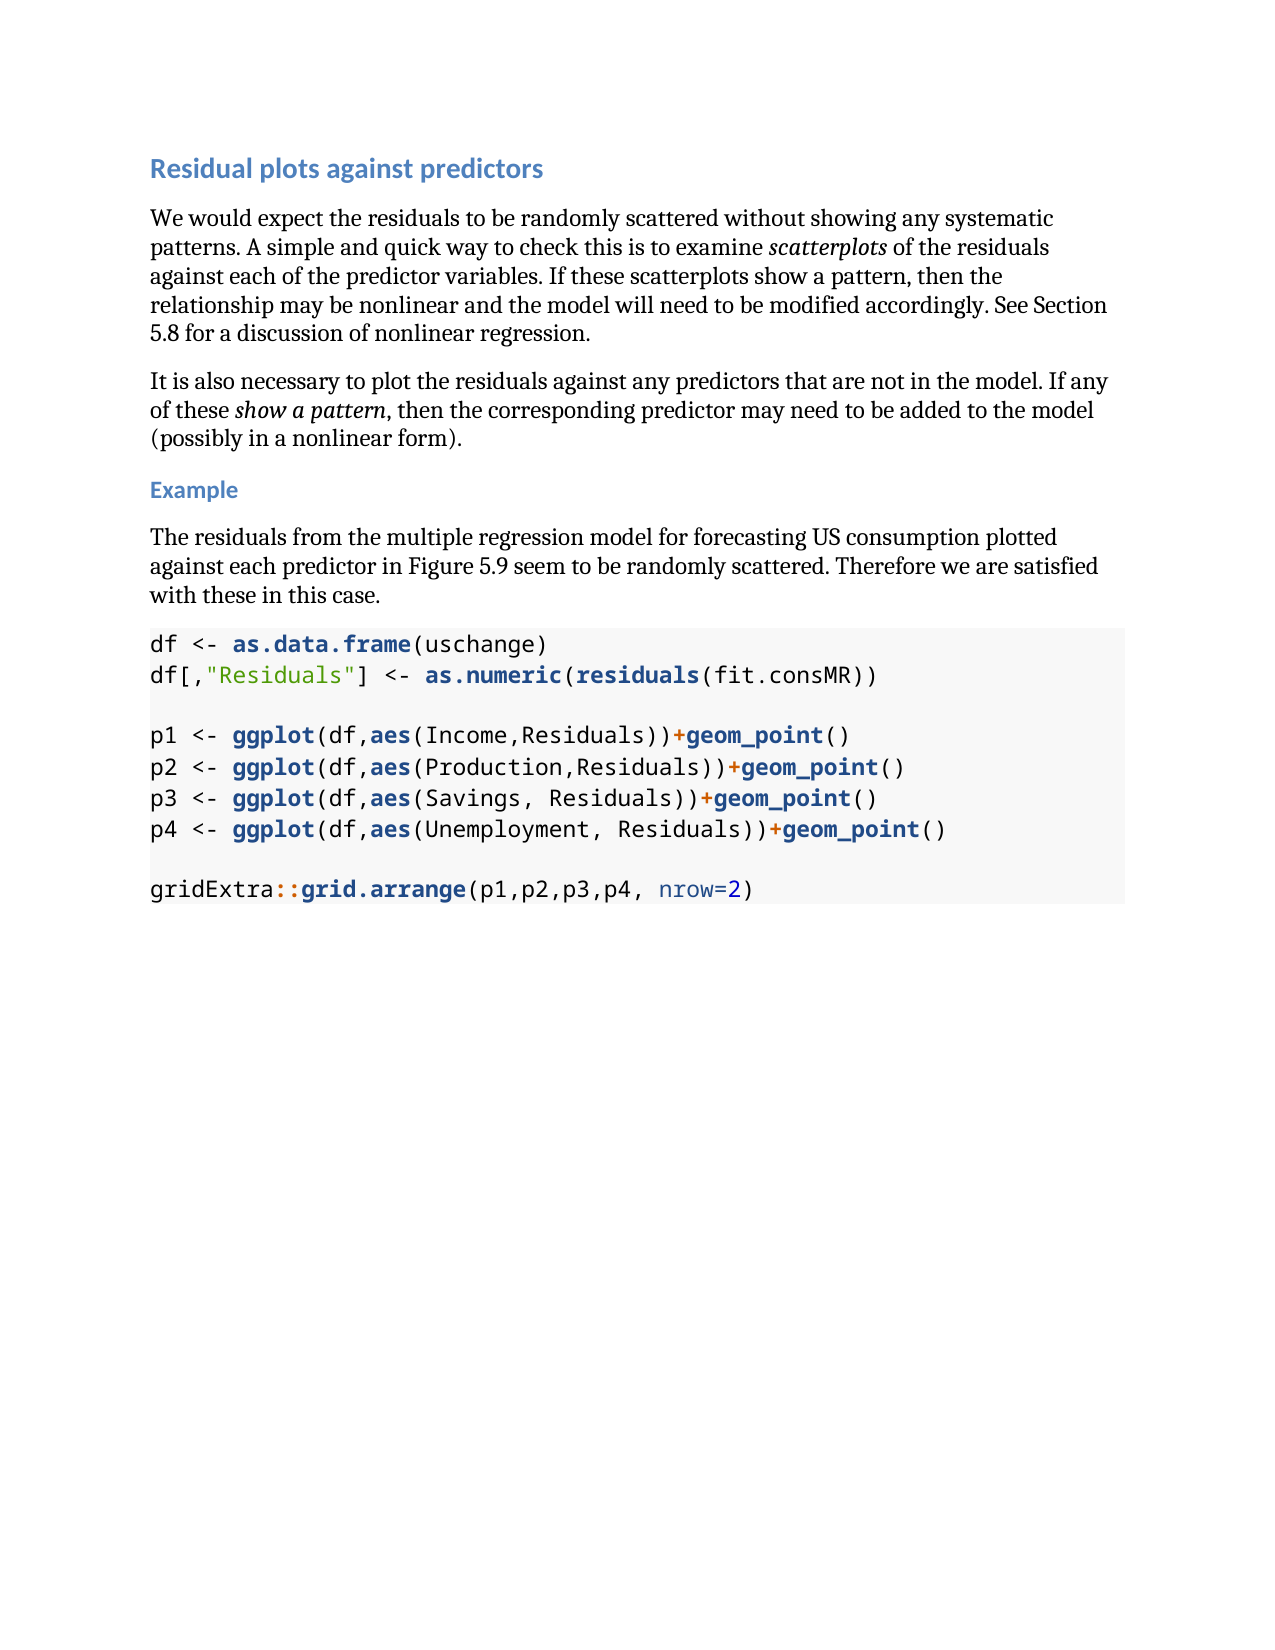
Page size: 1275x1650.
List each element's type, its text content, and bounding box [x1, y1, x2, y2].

text df <- as.data.frame(uschange) df[,"Residuals"] <- as.numeric(residuals(fit.consMR)) p1 <- ggplot(df,aes(Income,Residuals))+geom_point() p2 <- ggplot(df,aes(Production,Residuals))+geom_point() p3 <- ggplot(df,aes(Savings, Residuals))+geom_point() p4 <- ggplot(df,aes(Unemployment, Residuals))+geom_point() gridExtra::grid.arrange(p1,p2,p3,p4, nrow=2) [150, 628, 1125, 904]
text The residuals from the multiple regression model for forecasting US consumption plotted against each predictor in Figure 5.9 seem to be randomly scattered. Therefore we are satisfied with these in this case. [150, 523, 1125, 609]
subtitle Residual plots against predictors [150, 150, 1125, 186]
subtitle Example [150, 474, 1125, 504]
text It is also necessary to plot the residuals against any predictors that are not in the model. If any of these show a pattern, then the corresponding predictor may need to be added to the model (possibly in a nonlinear form). [150, 367, 1125, 453]
text We would expect the residuals to be randomly scattered without showing any systematic patterns. A simple and quick way to check this is to examine scatterplots of the residuals against each of the predictor variables. If these scatterplots show a pattern, then the relationship may be nonlinear and the model will need to be modified accordingly. See Section 5.8 for a discussion of nonlinear regression. [150, 204, 1125, 348]
